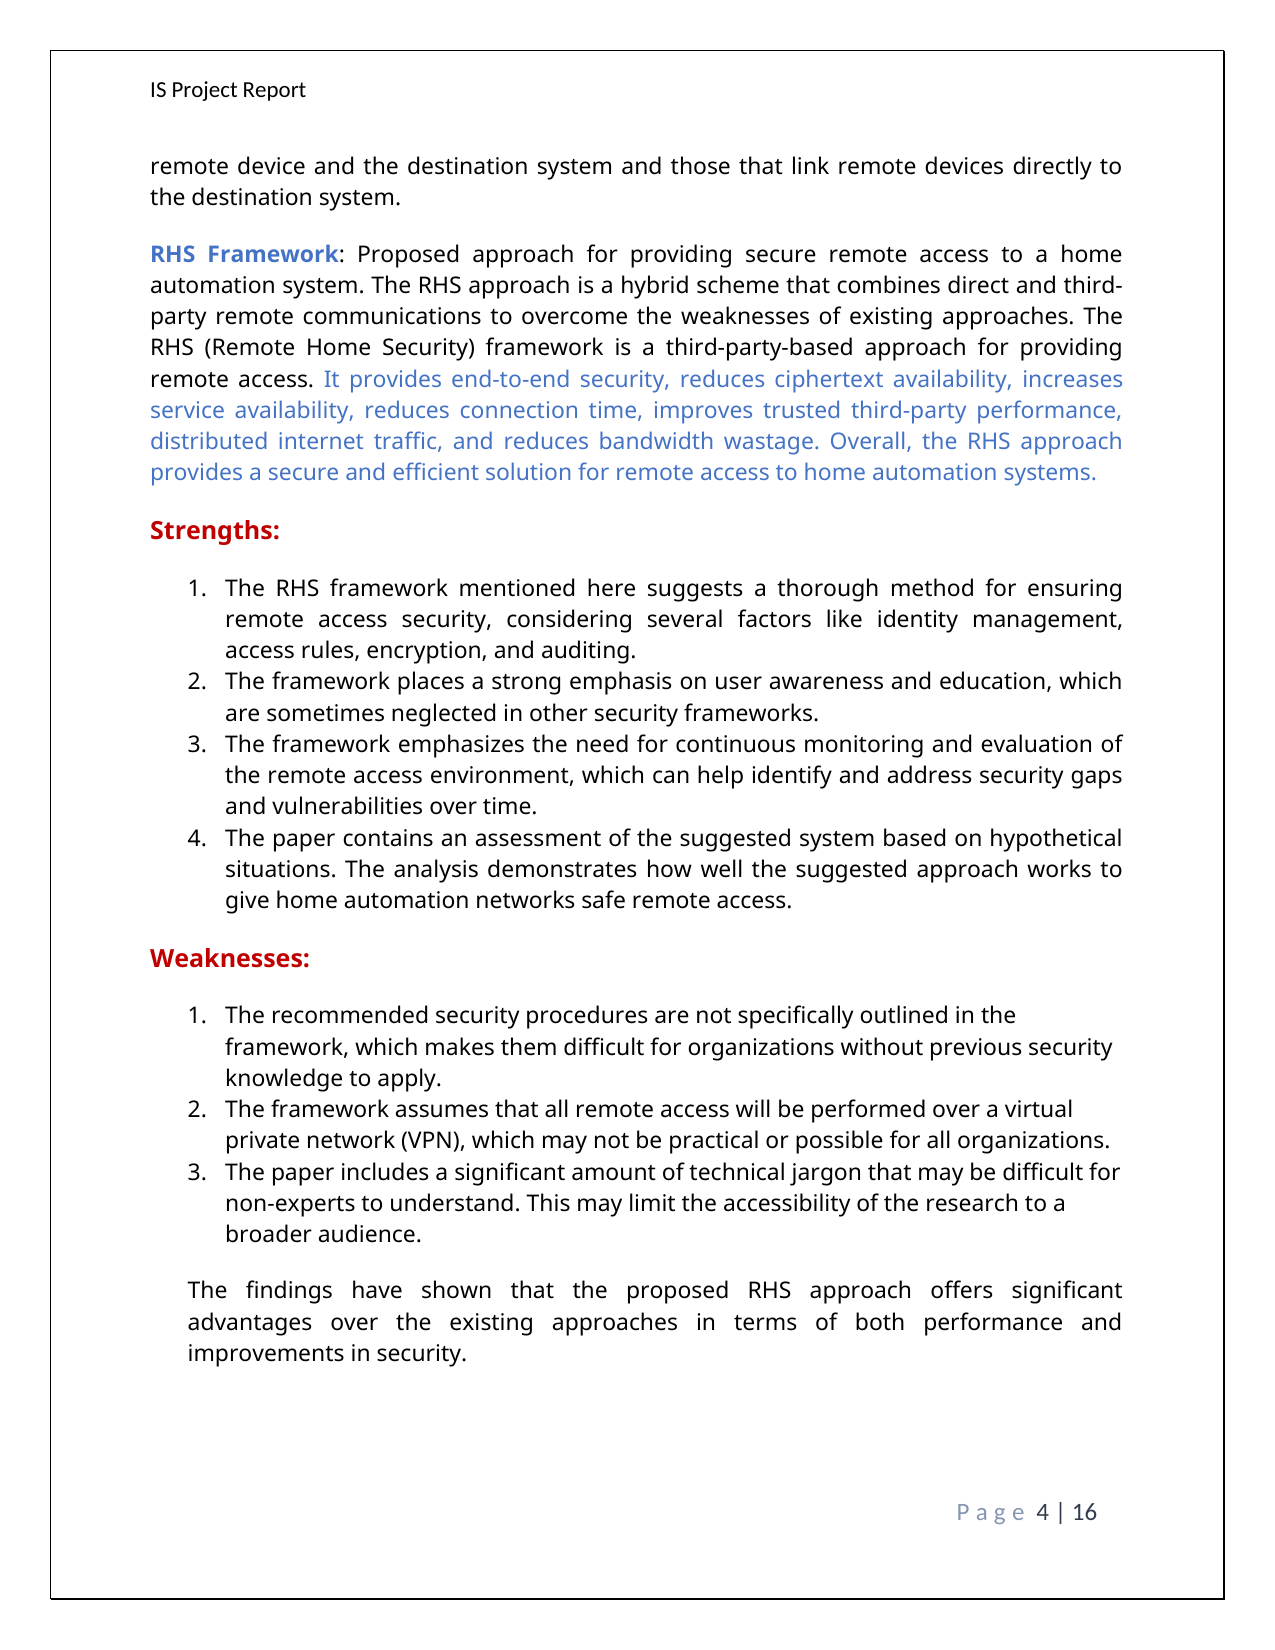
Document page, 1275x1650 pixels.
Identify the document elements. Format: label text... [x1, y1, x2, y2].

text Weaknesses: [150, 940, 1124, 974]
list The framework emphasizes the need for continuous monitoring and evaluation of the remote access environment, which can help identify and address security gaps and vulnerabilities over time. [187, 728, 1124, 822]
text RHS Framework: Proposed approach for providing secure remote access to a home automation system. The RHS approach is a hybrid scheme that combines direct and third-party remote communications to overcome the weaknesses of existing approaches. The RHS (Remote Home Security) framework is a third-party-based approach for providing remote access. It provides end-to-end security, reduces ciphertext availability, increases service availability, reduces connection time, improves trusted third-party performance, distributed internet traffic, and reduces bandwidth wastage. Overall, the RHS approach provides a secure and efficient solution for remote access to home automation systems. [150, 237, 1124, 487]
list The recommended security procedures are not specifically outlined in the framework, which makes them difficult for organizations without previous security knowledge to apply. [187, 999, 1124, 1093]
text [150, 150, 1124, 212]
list The RHS framework mentioned here suggests a thorough method for ensuring remote access security, considering several factors like identity management, access rules, encryption, and auditing. [187, 572, 1124, 665]
list The paper includes a significant amount of technical jargon that may be difficult for non-experts to understand. This may limit the accessibility of the research to a broader audience. [187, 1156, 1124, 1249]
list The framework places a strong emphasis on user awareness and education, which are sometimes neglected in other security frameworks. [187, 665, 1124, 728]
text Strengths: [150, 512, 1124, 547]
list The paper contains an assessment of the suggested system based on hypothetical situations. The analysis demonstrates how well the suggested approach works to give home automation networks safe remote access. [187, 822, 1124, 915]
list The framework assumes that all remote access will be performed over a virtual private network (VPN), which may not be practical or possible for all organizations. [187, 1093, 1124, 1156]
text The findings have shown that the proposed RHS approach offers significant advantages over the existing approaches in terms of both performance and improvements in security. [187, 1274, 1124, 1368]
